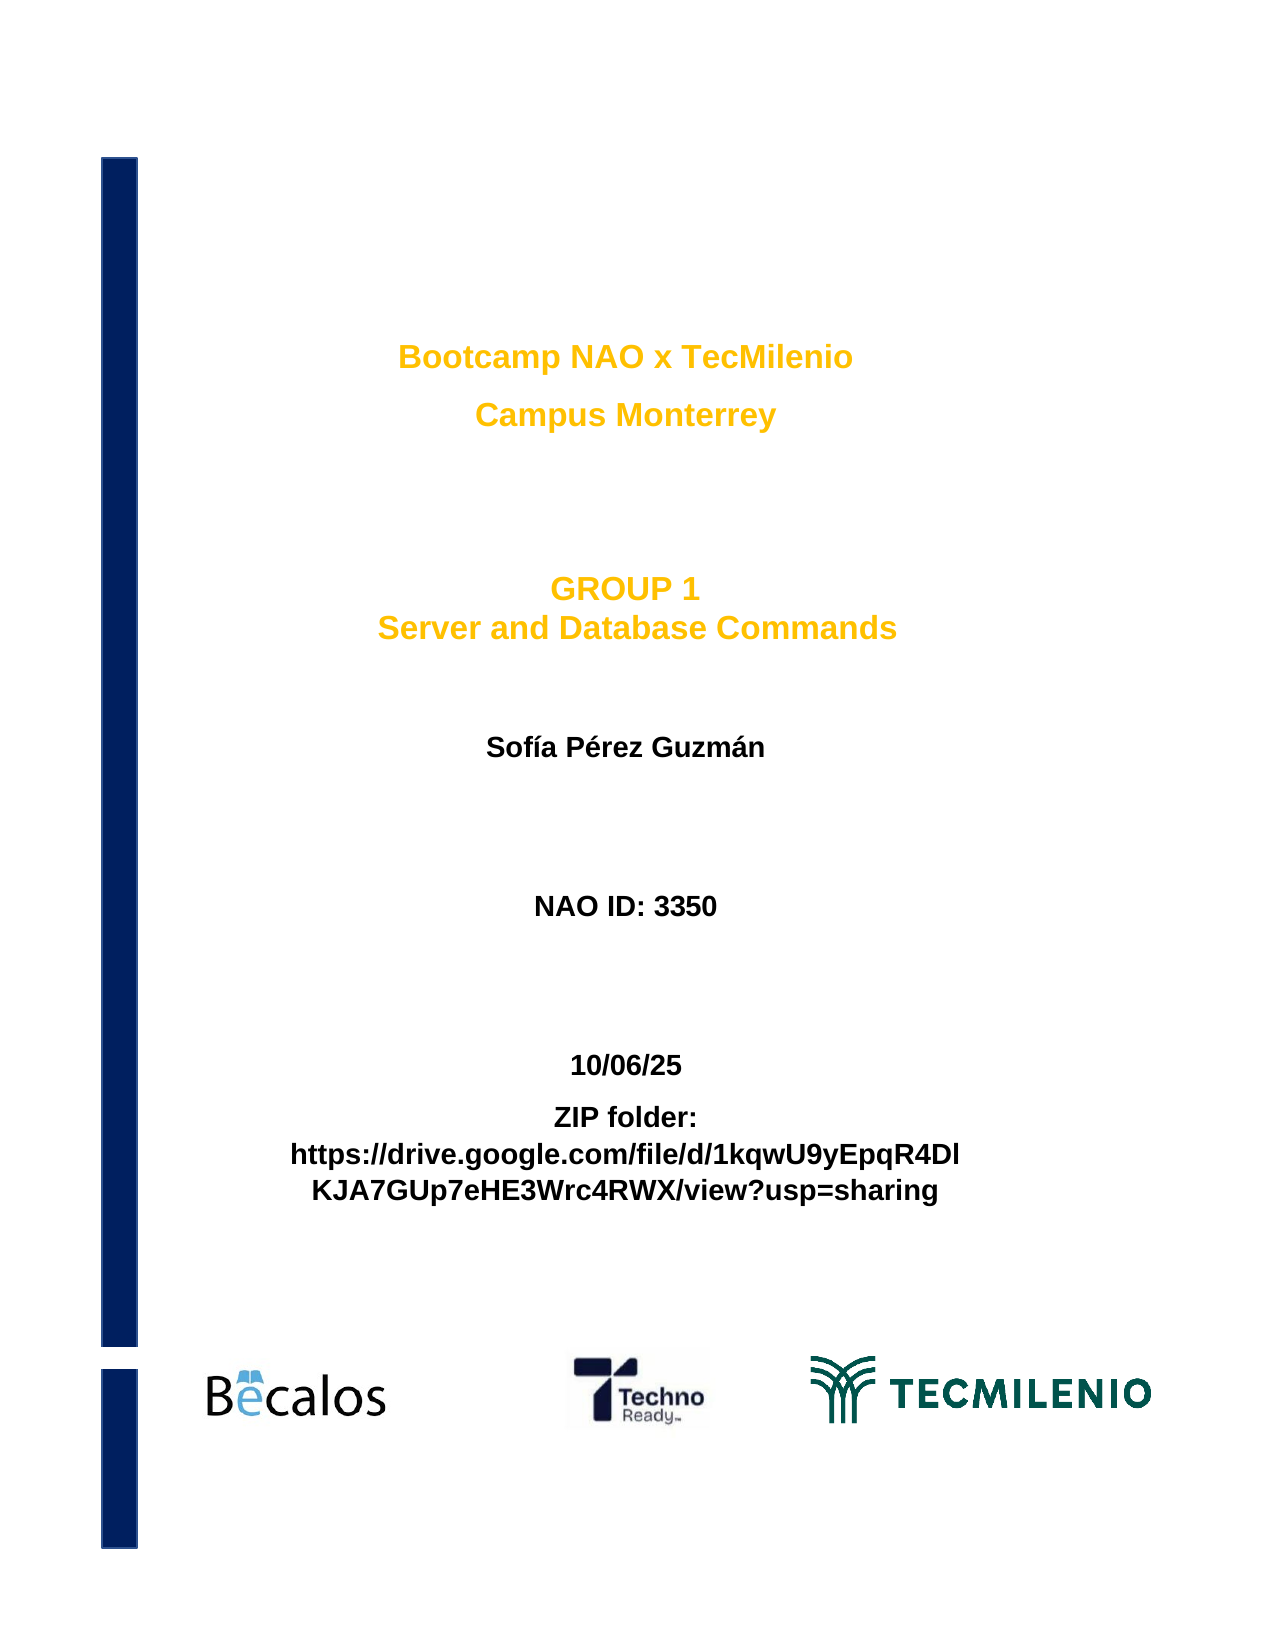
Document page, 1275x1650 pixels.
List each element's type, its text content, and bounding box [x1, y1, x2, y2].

text Server and Database Commands [187, 608, 1087, 646]
picture [558, 1341, 719, 1439]
picture [202, 1304, 391, 1494]
text NAO ID: 3350 [337, 889, 915, 923]
text ZIP folder: https://drive.google.com/file/d/1kqwU9yEpqR4DlKJA7GUp7eHE3Wrc4RWX/view?usp=sharing [282, 1101, 969, 1206]
text GROUP 1 [336, 569, 915, 608]
text 10/06/25 [337, 1048, 915, 1081]
text Bootcamp NAO x TecMilenio Campus Monterrey [336, 337, 915, 433]
picture [787, 1327, 1174, 1452]
text Sofía Pérez Guzmán [336, 730, 915, 764]
